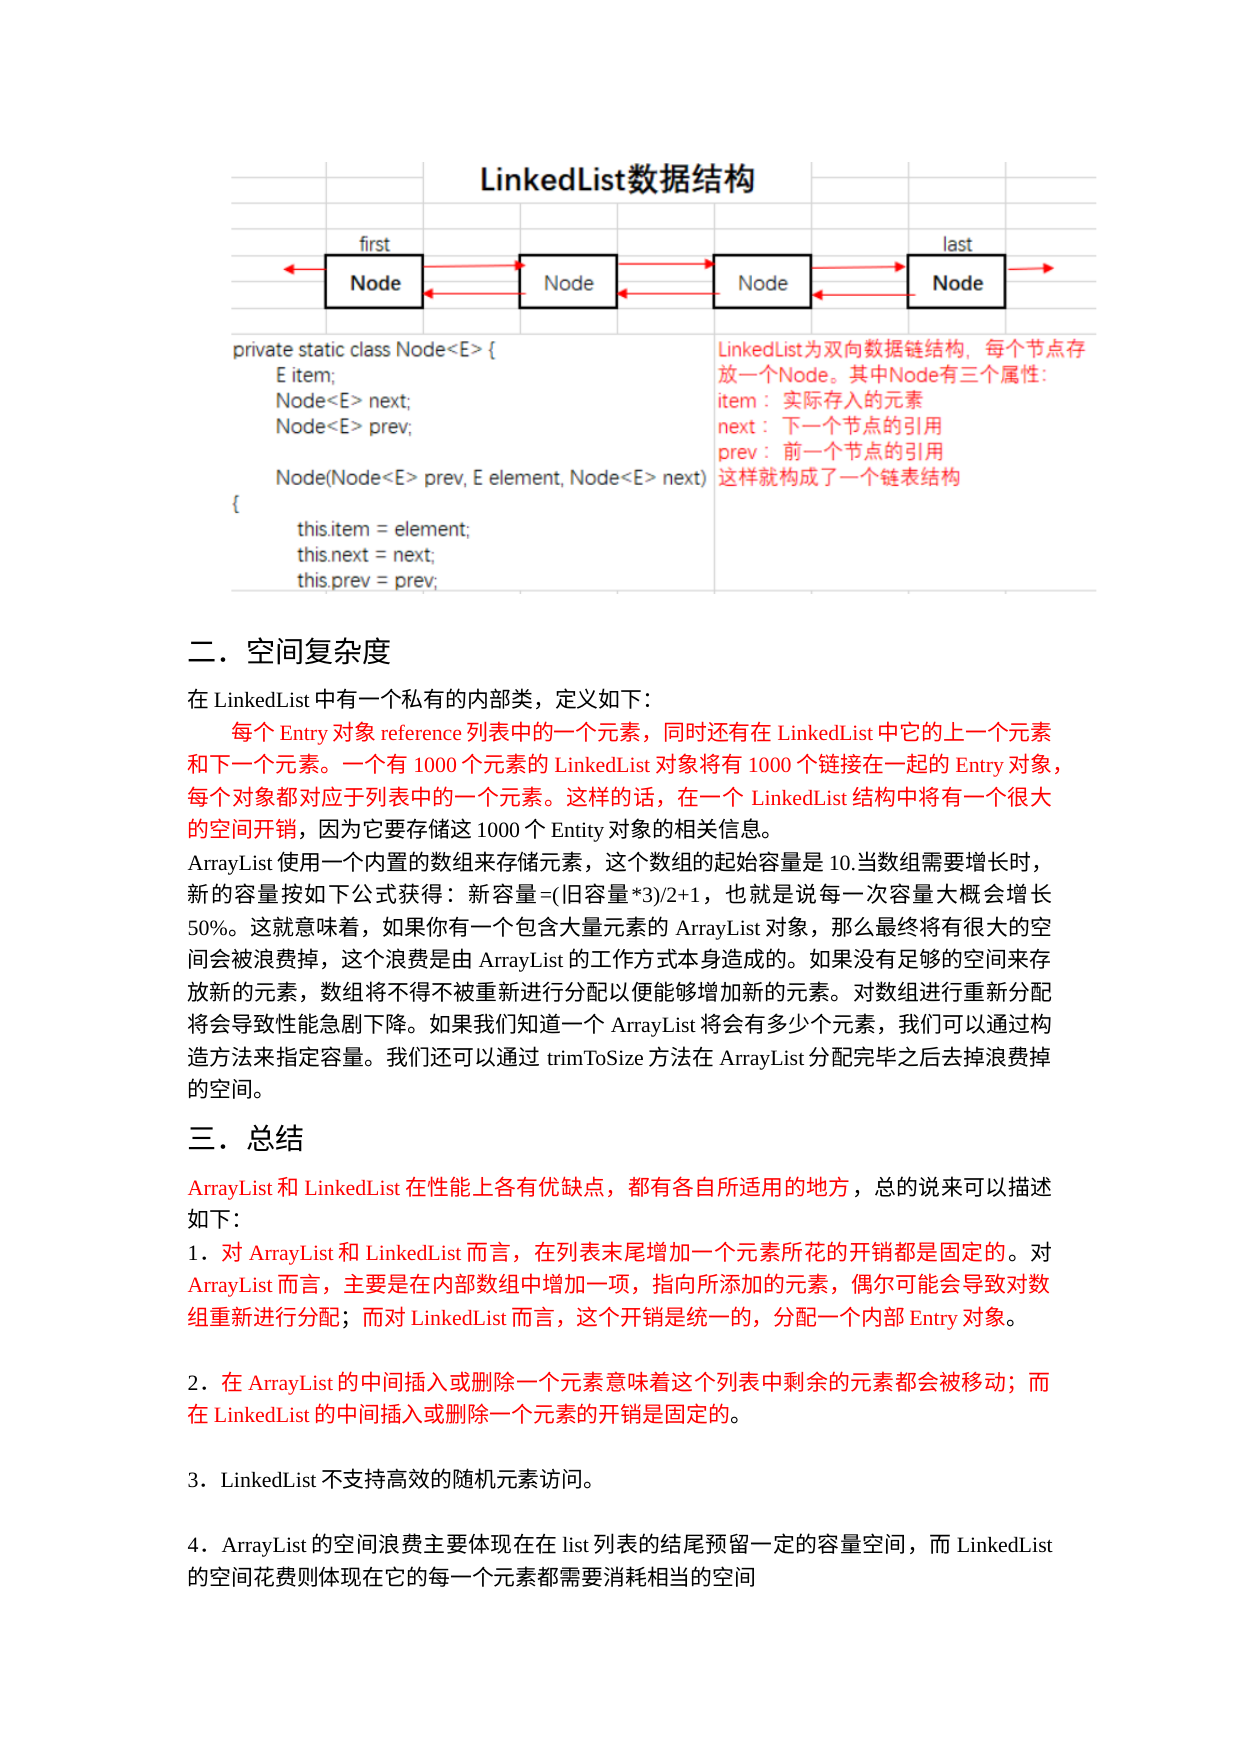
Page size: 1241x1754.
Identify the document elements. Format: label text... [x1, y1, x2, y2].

picture [231, 162, 1097, 594]
text 3．LinkedList不支持高效的随机元素访问。 [187, 1429, 1053, 1494]
text 2．在ArrayList的中间插入或删除一个元素意味着这个列表中剩余的元素都会被移动；而在LinkedList的中间插入或删除一个元素的开销是固定的。 [187, 1332, 1053, 1429]
text 4．ArrayList的空间浪费主要体现在在list列表的结尾预留一定的容量空间，而LinkedList的空间花费则体现在它的每一个元素都需要消耗相当的空间 [187, 1494, 1053, 1592]
text 每个Entry对象reference列表中的一个元素，同时还有在LinkedList中它的上一个元素和下一个元素。一个有1000个元素的LinkedList对象将有1000个链接在一起的Entry对象，每个对象都对应于列表中的一个元素。这样的话，在一个LinkedList结构中将有一个很大的空间开销，因为它要存储这1000个Entity对象的相关信息。 ArrayList使用一个内置的数组来存储元素，这个数组的起始容量是10.当数组需要增长时，新的容量按如下公式获得：新容量=(旧容量*3)/2+1，也就是说每一次容量大概会增长50%。这就意味着，如果你有一个包含大量元素的ArrayList对象，那么最终将有很大的空间会被浪费掉，这个浪费是由ArrayList的工作方式本身造成的。如果没有足够的空间来存放新的元素，数组将不得不被重新进行分配以便能够增加新的元素。对数组进行重新分配，将会导致性能急剧下降。如果我们知道一个ArrayList将会有多少个元素，我们可以通过构造方法来指定容量。我们还可以通过trimToSize方法在ArrayList分配完毕之后去掉浪费掉的空间。 [187, 714, 1053, 1104]
text 二．空间复杂度 在LinkedList中有一个私有的内部类，定义如下： [187, 617, 1053, 714]
text 三．总结 ArrayList和LinkedList在性能上各有优缺点，都有各自所适用的地方，总的说来可以描述如下： 1．对ArrayList和LinkedList而言，在列表末尾增加一个元素所花的开销都是固定的。对ArrayList而言，主要是在内部数组中增加一项，指向所添加的元素，偶尔可能会导致对数组重新进行分配；而对LinkedList而言，这个开销是统一的，分配一个内部Entry对象。 [187, 1104, 1053, 1332]
